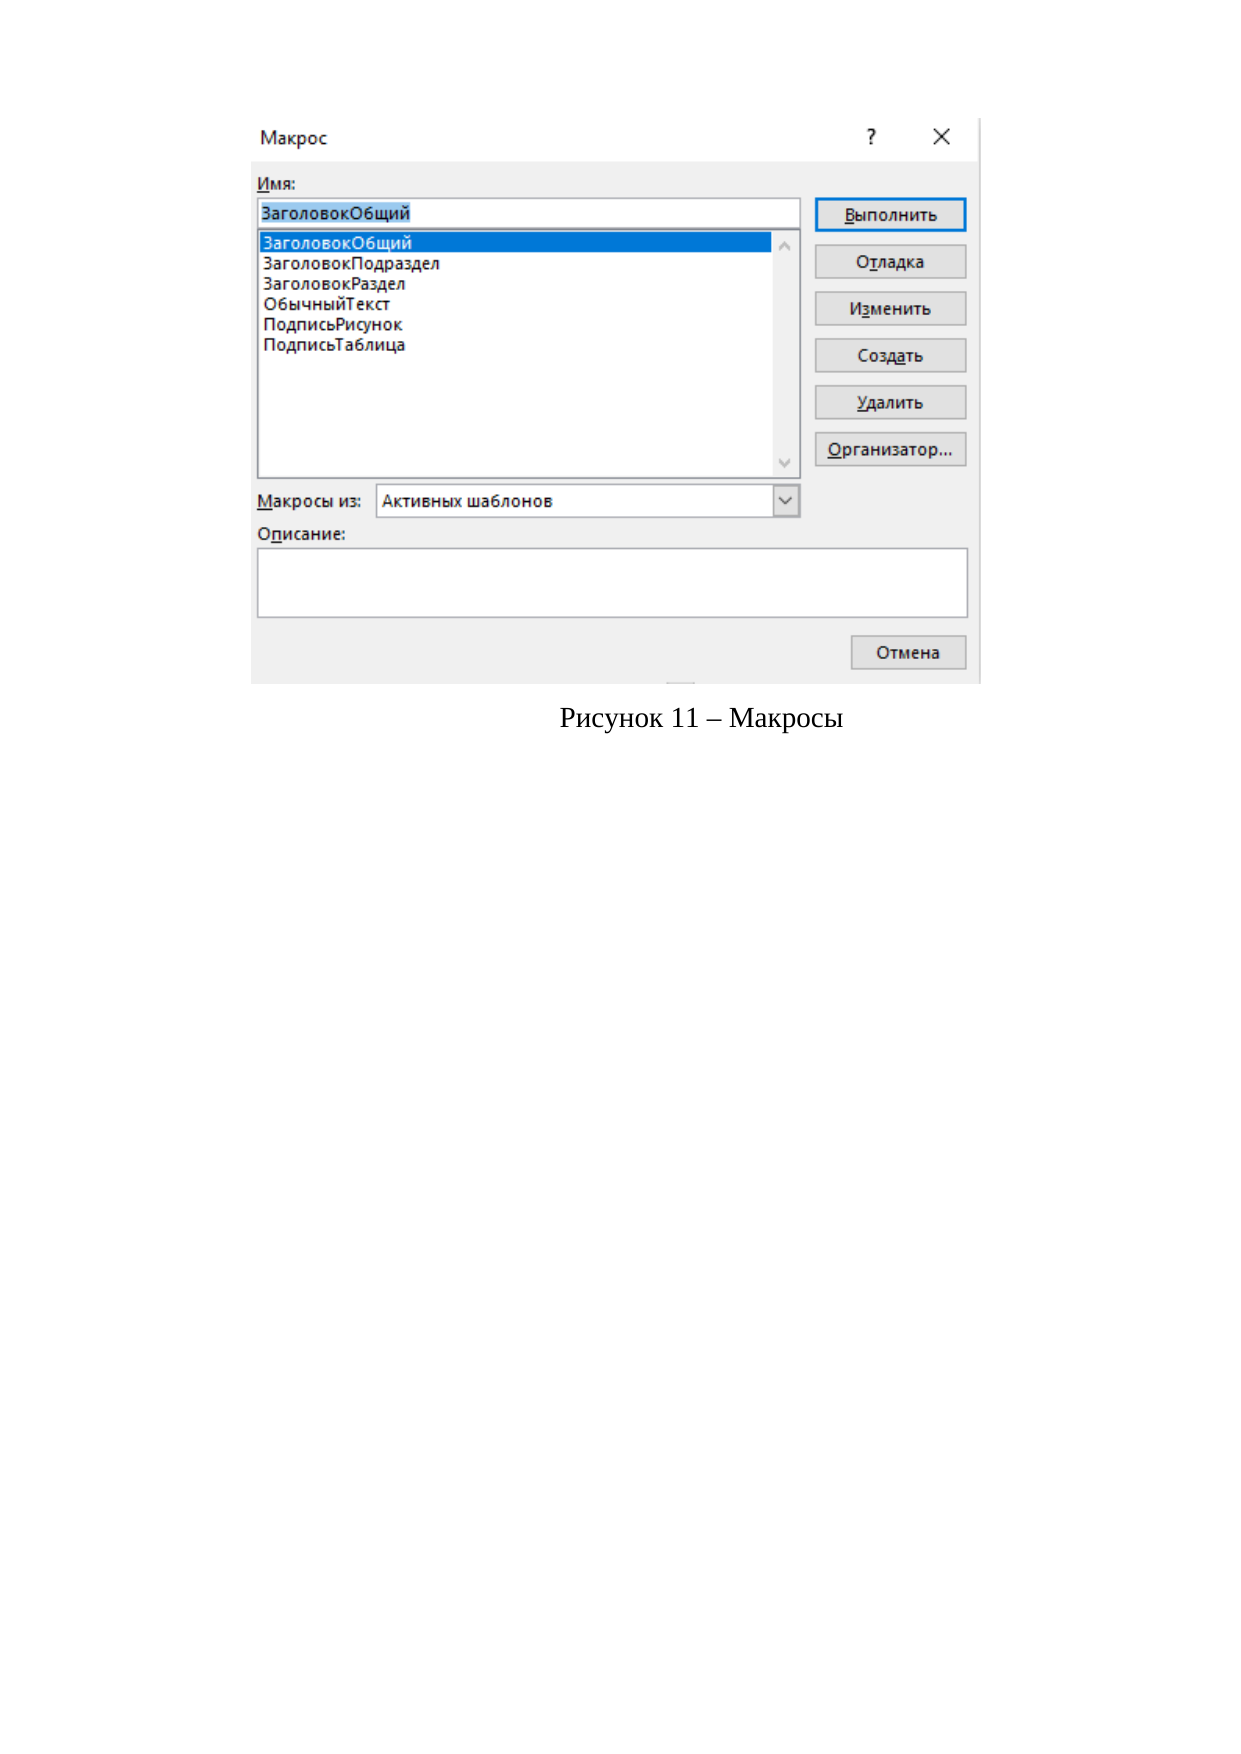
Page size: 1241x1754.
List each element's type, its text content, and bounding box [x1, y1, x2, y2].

text Рисунок 11 – Макросы [177, 701, 1152, 734]
picture [251, 118, 981, 684]
